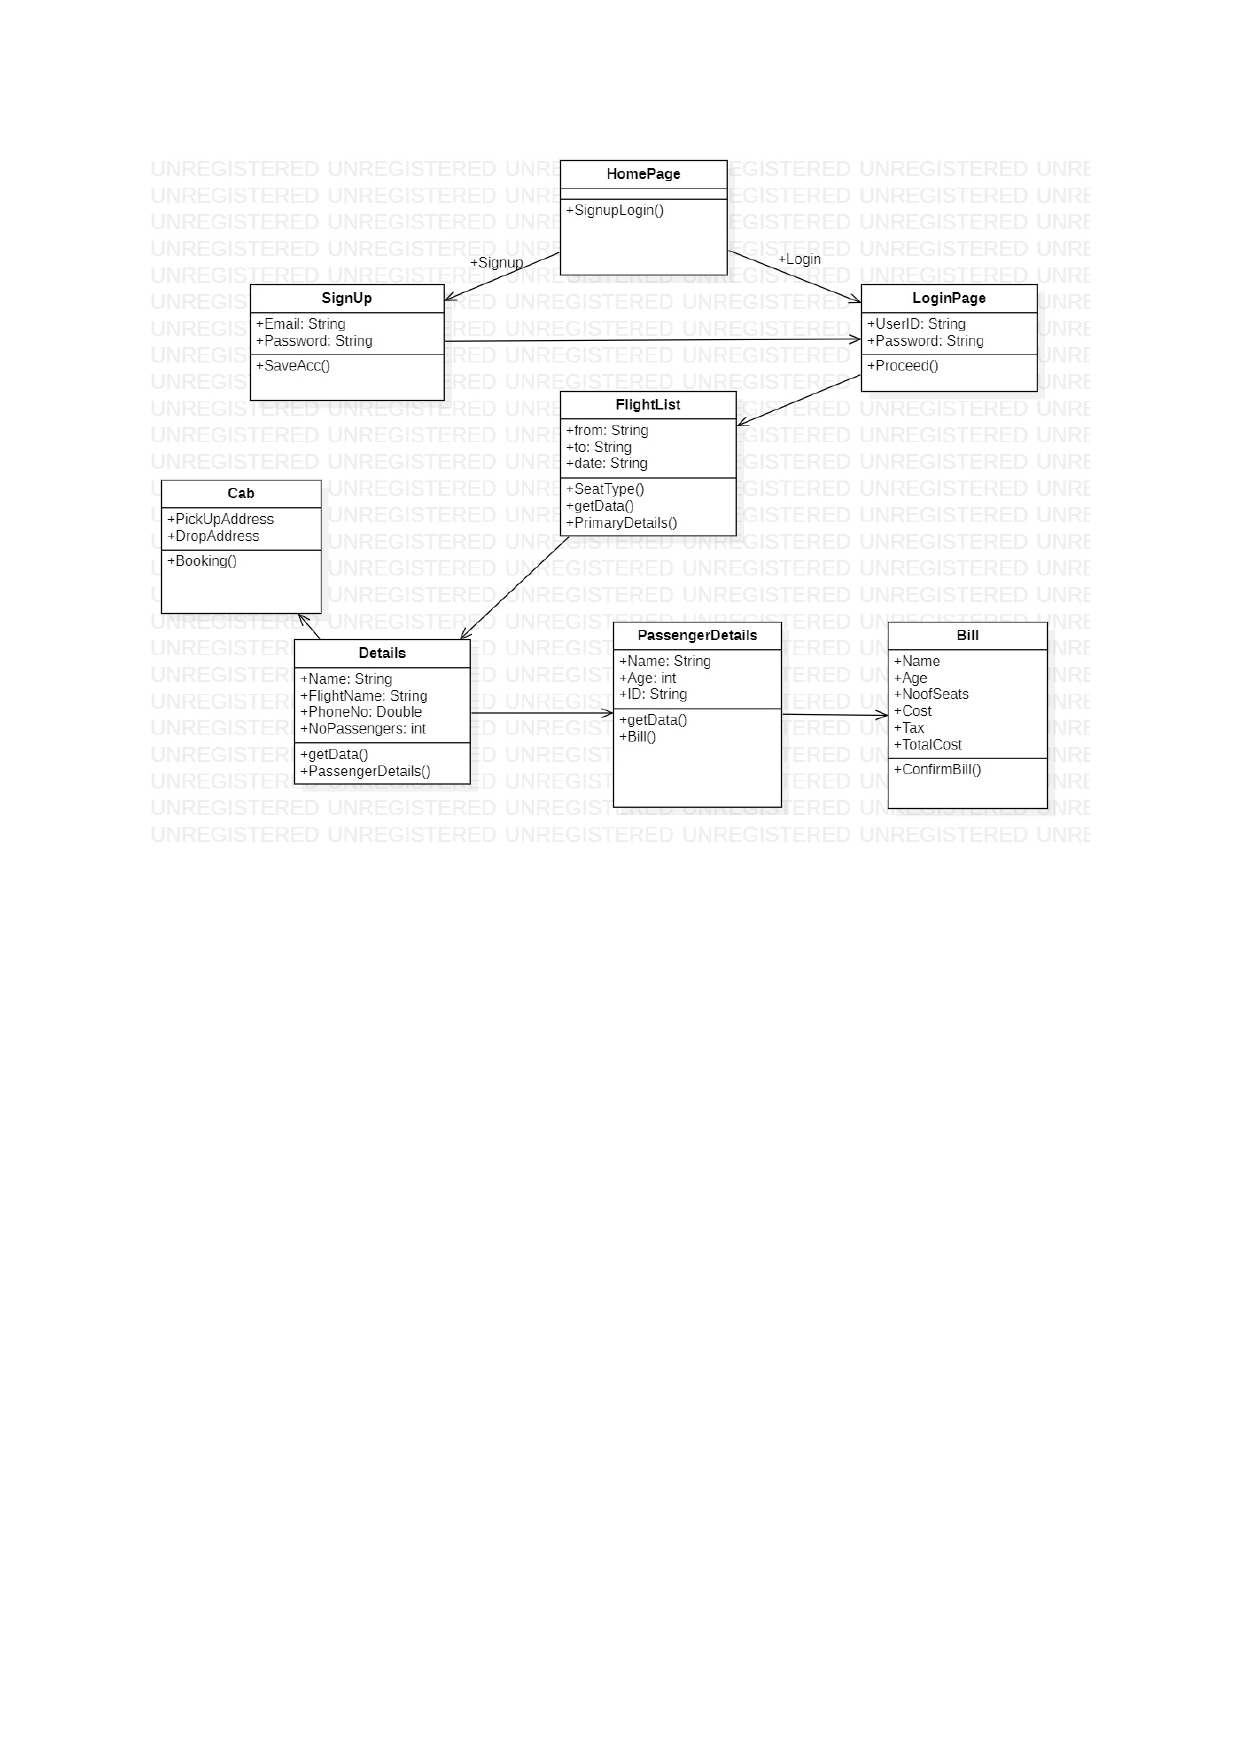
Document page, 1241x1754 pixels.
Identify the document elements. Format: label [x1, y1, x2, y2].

picture [150, 150, 1091, 852]
